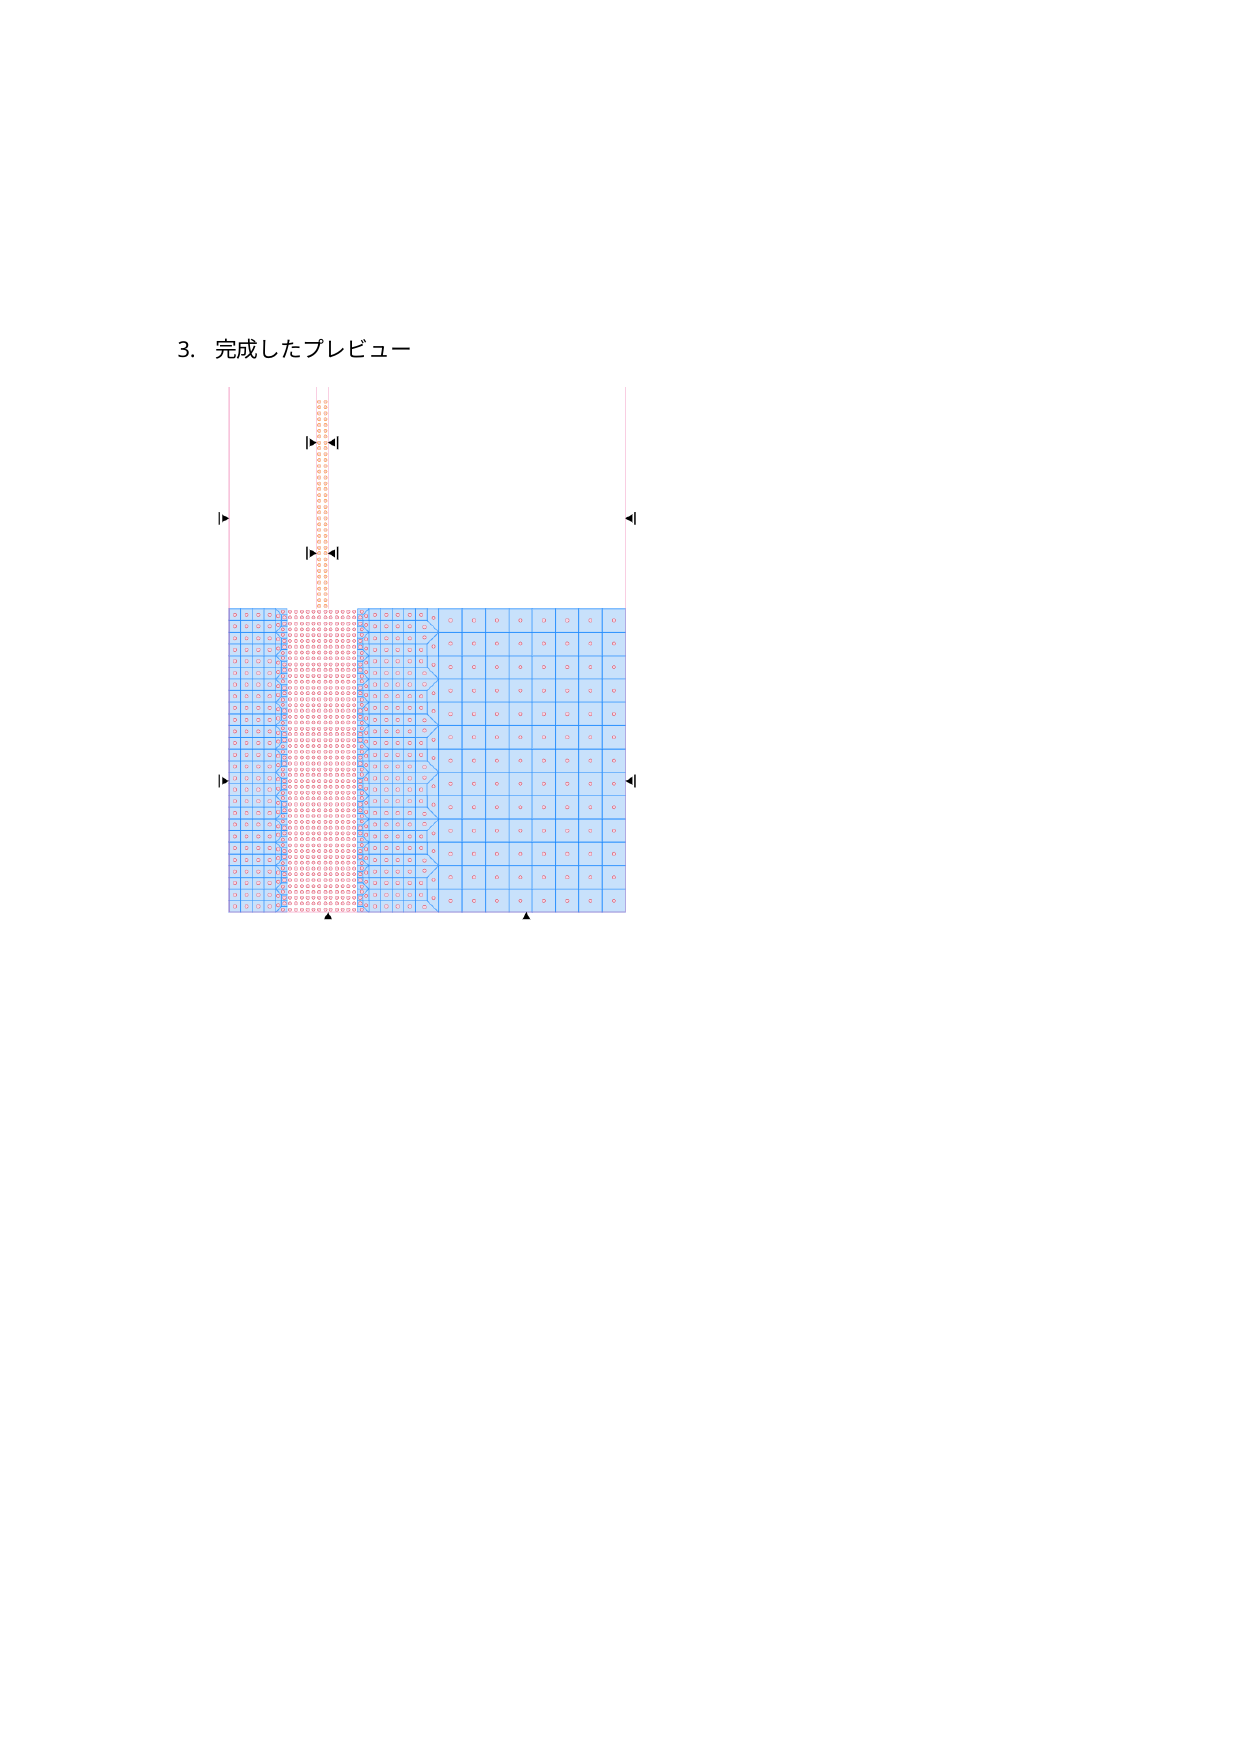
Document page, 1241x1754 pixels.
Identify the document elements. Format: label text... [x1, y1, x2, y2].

list 完成したプレビュー [177, 329, 1063, 367]
picture [215, 370, 641, 927]
